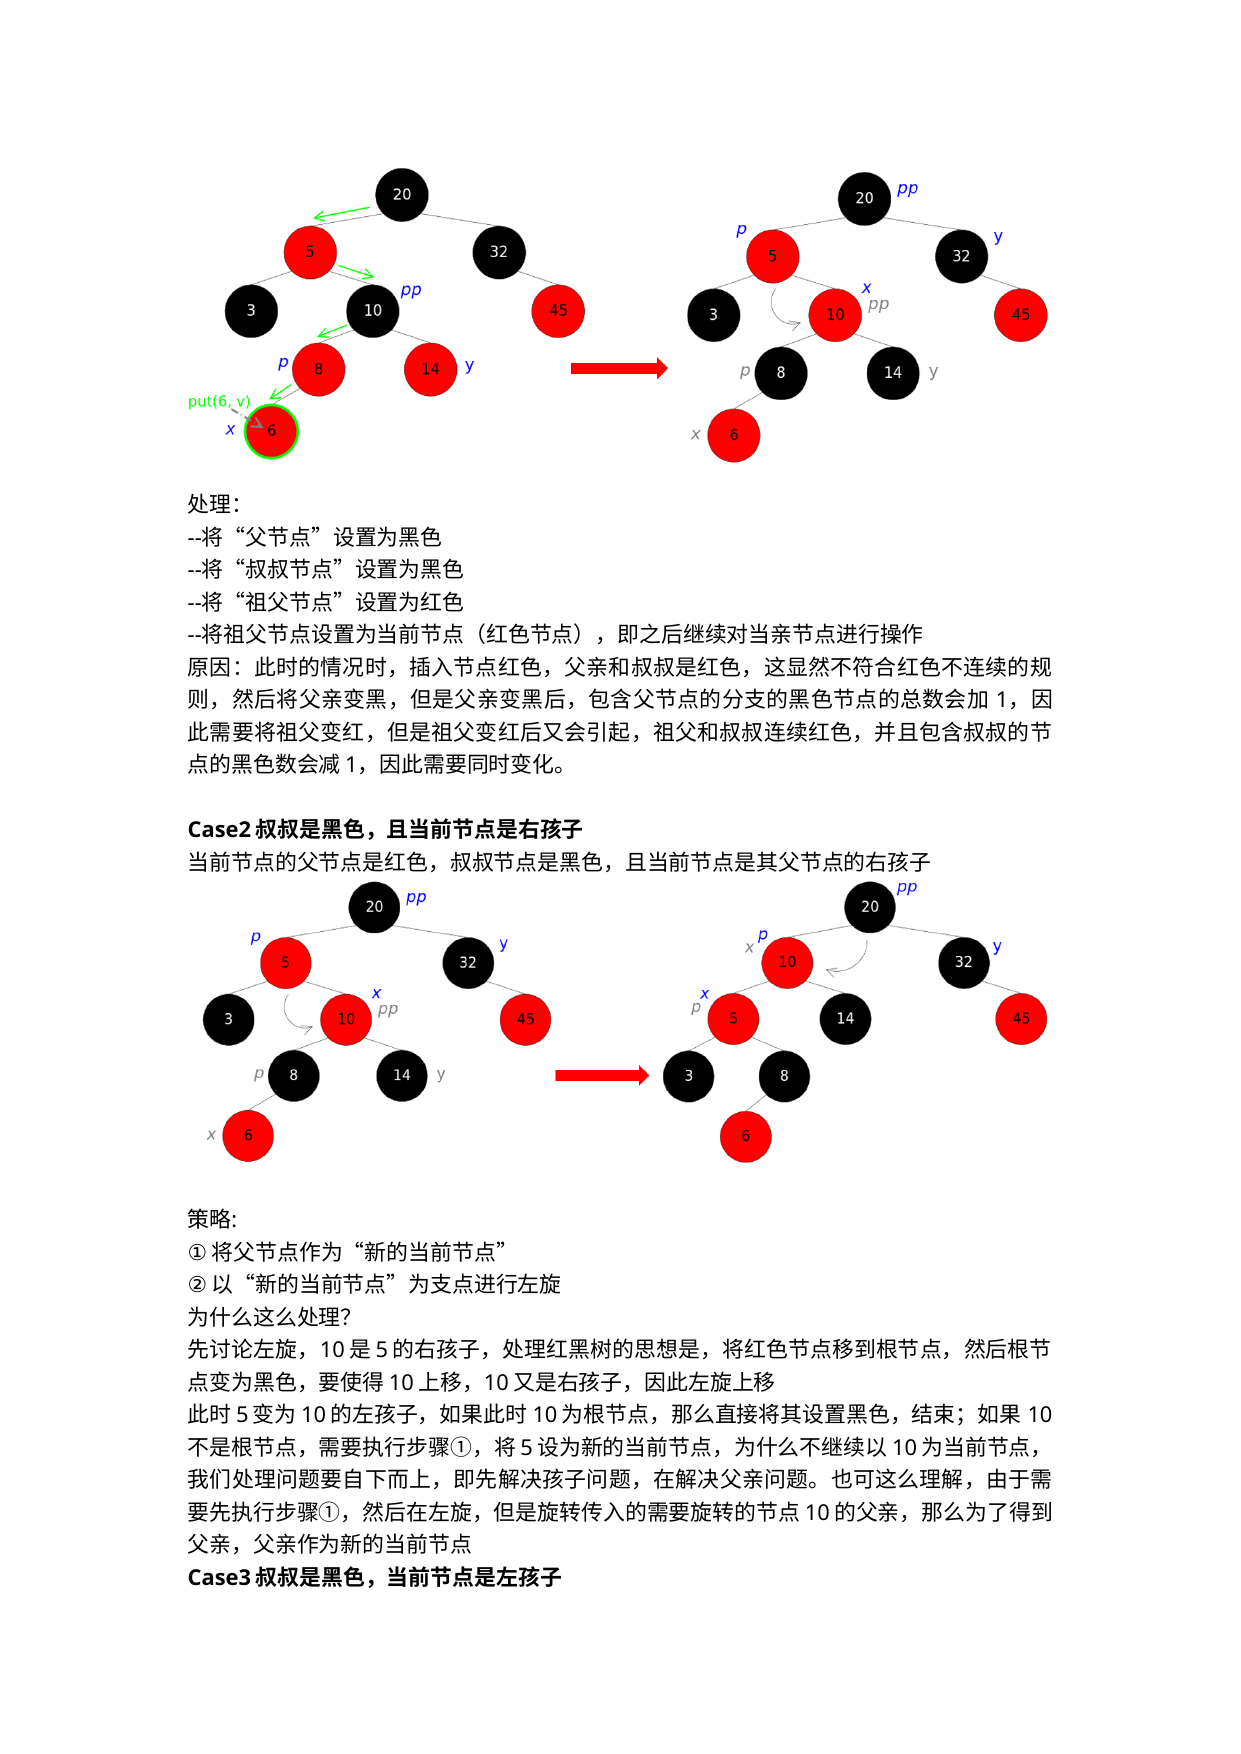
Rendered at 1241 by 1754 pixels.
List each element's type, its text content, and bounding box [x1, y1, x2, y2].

text Case2叔叔是黑色，且当前节点是右孩子 [187, 812, 1053, 844]
picture [187, 162, 1053, 466]
text --将“祖父节点”设置为红色 [187, 584, 1053, 617]
text 此时5变为10的左孩子，如果此时10为根节点，那么直接将其设置黑色，结束；如果10不是根节点，需要执行步骤，将5设为新的当前节点，为什么不继续以10为当前节点，我们处理问题要自下而上，即先解决孩子问题，在解决父亲问题。也可这么理解，由于需要先执行步骤，然后在左旋，但是旋转传入的需要旋转的节点10的父亲，那么为了得到父亲，父亲作为新的当前节点 [187, 1397, 1053, 1559]
text 策略: [187, 1202, 1053, 1234]
text --将“叔叔节点”设置为黑色 [187, 552, 1053, 584]
text 处理： [187, 487, 1053, 519]
text 当前节点的父节点是红色，叔叔节点是黑色，且当前节点是其父节点的右孩子 [187, 844, 1053, 877]
picture [187, 877, 1053, 1185]
text 为什么这么处理？ [187, 1299, 1053, 1332]
text --将“父节点”设置为黑色 [187, 519, 1053, 552]
text 将父节点作为“新的当前节点” [187, 1234, 1053, 1267]
text Case3叔叔是黑色，当前节点是左孩子 [187, 1559, 1053, 1592]
text --将祖父节点设置为当前节点（红色节点），即之后继续对当亲节点进行操作 [187, 617, 1053, 649]
text 先讨论左旋，10是5的右孩子，处理红黑树的思想是，将红色节点移到根节点，然后根节点变为黑色，要使得10上移，10又是右孩子，因此左旋上移 [187, 1332, 1053, 1397]
text 以“新的当前节点”为支点进行左旋 [187, 1267, 1053, 1299]
text 原因：此时的情况时，插入节点红色，父亲和叔叔是红色，这显然不符合红色不连续的规则，然后将父亲变黑，但是父亲变黑后，包含父节点的分支的黑色节点的总数会加1，因此需要将祖父变红，但是祖父变红后又会引起，祖父和叔叔连续红色，并且包含叔叔的节点的黑色数会减1，因此需要同时变化。 [187, 649, 1053, 779]
